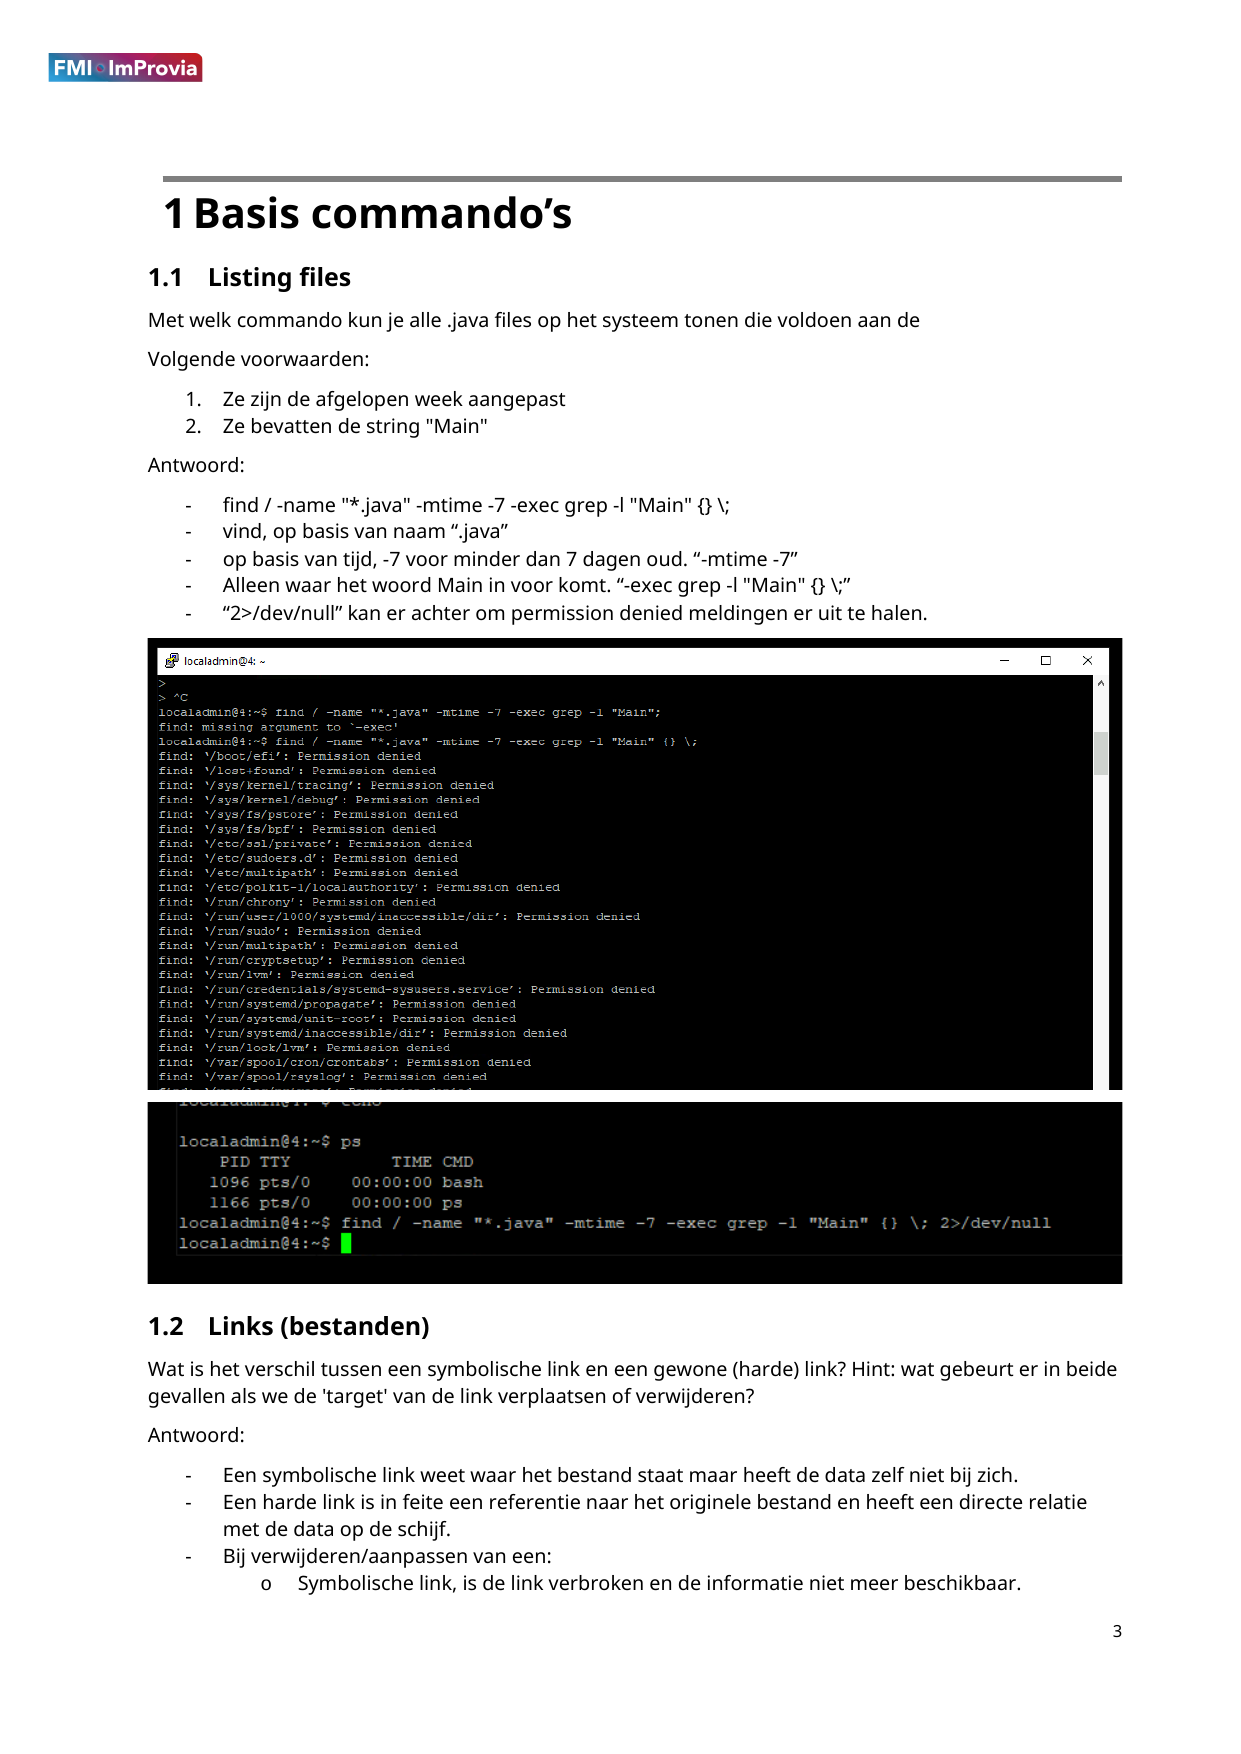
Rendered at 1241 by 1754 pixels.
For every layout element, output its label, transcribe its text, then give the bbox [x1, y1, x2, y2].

subtitle Listing files [148, 259, 1122, 293]
list Alleen waar het woord Main in voor komt. “-exec grep -l "Main" {} \;” [185, 572, 1122, 599]
list Ze zijn de afgelopen week aangepast [185, 385, 1122, 412]
text Antwoord: [148, 451, 1122, 478]
list Bij verwijderen/aanpassen van een: [185, 1542, 1122, 1569]
list Symbolische link, is de link verbroken en de informatie niet meer beschikbaar. [260, 1569, 1122, 1596]
subtitle Basis commando’s [162, 177, 1122, 241]
text Wat is het verschil tussen een symbolische link en een gewone (harde) link? Hint: wat gebeurt er in beide gevallen als we de 'target' van de link verplaatsen of verwijderen? [148, 1355, 1122, 1409]
text Antwoord: [148, 1422, 1122, 1449]
text Met welk commando kun je alle .java files op het systeem tonen die voldoen aan de [148, 306, 1122, 333]
list op basis van tijd, -7 voor minder dan 7 dagen oud. “-mtime -7” [185, 545, 1122, 572]
list find / -name "*.java" -mtime -7 -exec grep -l "Main" {} \; [185, 491, 1122, 518]
list “2>/dev/null” kan er achter om permission denied meldingen er uit te halen. [185, 599, 1122, 626]
picture [147, 1102, 1123, 1284]
list vind, op basis van naam “.java” [185, 518, 1122, 545]
text Volgende voorwaarden: [148, 345, 1122, 372]
picture [147, 638, 1123, 1090]
list Een harde link is in feite een referentie naar het originele bestand en heeft een directe relatie met de data op de schijf. [185, 1488, 1122, 1542]
list Een symbolische link weet waar het bestand staat maar heeft de data zelf niet bij zich. [185, 1461, 1122, 1488]
list Ze bevatten de string "Main" [185, 412, 1122, 439]
picture [48, 53, 203, 82]
subtitle Links (bestanden) [148, 1309, 1122, 1343]
